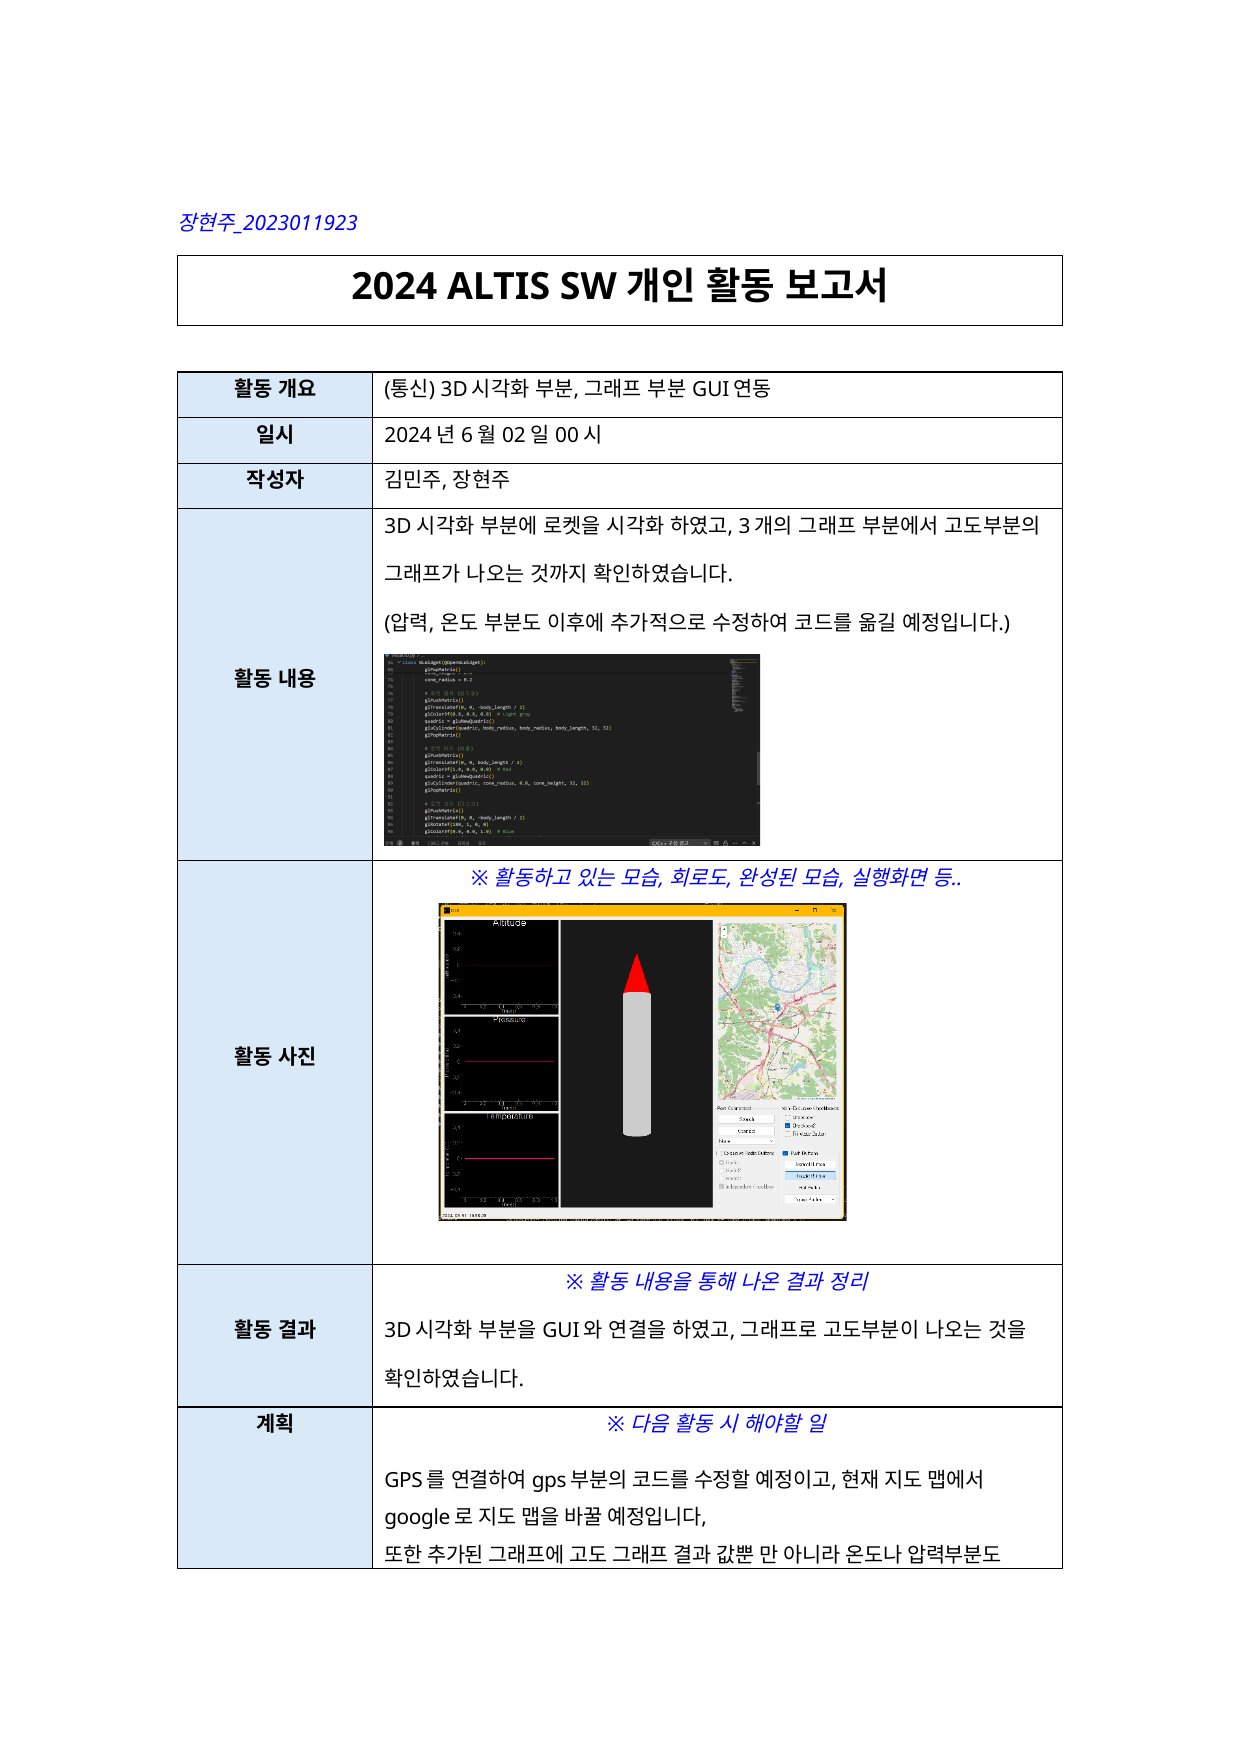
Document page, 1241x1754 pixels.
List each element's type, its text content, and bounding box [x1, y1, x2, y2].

table_cell 3D 시각화 부분에 로켓을 시각화 하였고, 3개의 그래프 부분에서 고도부분의 그래프가 나오는 것까지 확인하였습니다. (압력, 온도 부분도 이후에 추가적으로 수정하여 코드를 옮길 예정입니다.) [373, 509, 1062, 860]
table_cell 작성자 [178, 464, 372, 508]
table_cell 활동 내용 [178, 509, 372, 860]
table_cell 일시 [178, 418, 372, 463]
table_cell ※ 활동 내용을 통해 나온 결과 정리 3D시각화 부분을 GUI와 연결을 하였고, 그래프로 고도부분이 나오는 것을 확인하였습니다. [373, 1265, 1062, 1406]
table_header 활동 개요 [178, 373, 372, 417]
table_cell 계획 [178, 1408, 372, 1568]
table_cell 2024년 6월 02일 00시 [373, 418, 1062, 463]
table_header 2024 ALTIS SW 개인 활동 보고서 [178, 256, 1062, 325]
text 장현주_2023011923 [235, 207, 1063, 237]
table_cell ※ 활동하고 있는 모습, 회로도, 완성된 모습, 실행화면 등.. [373, 861, 1062, 1264]
table_cell 김민주, 장현주 [373, 464, 1062, 508]
table_cell 활동 결과 [178, 1265, 372, 1406]
picture [384, 654, 761, 846]
table_cell 활동 사진 [178, 861, 372, 1264]
table_header (통신) 3D시각화 부분, 그래프 부분 GUI연동 [373, 373, 1062, 417]
picture [438, 903, 847, 1221]
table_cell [373, 1408, 1062, 1568]
